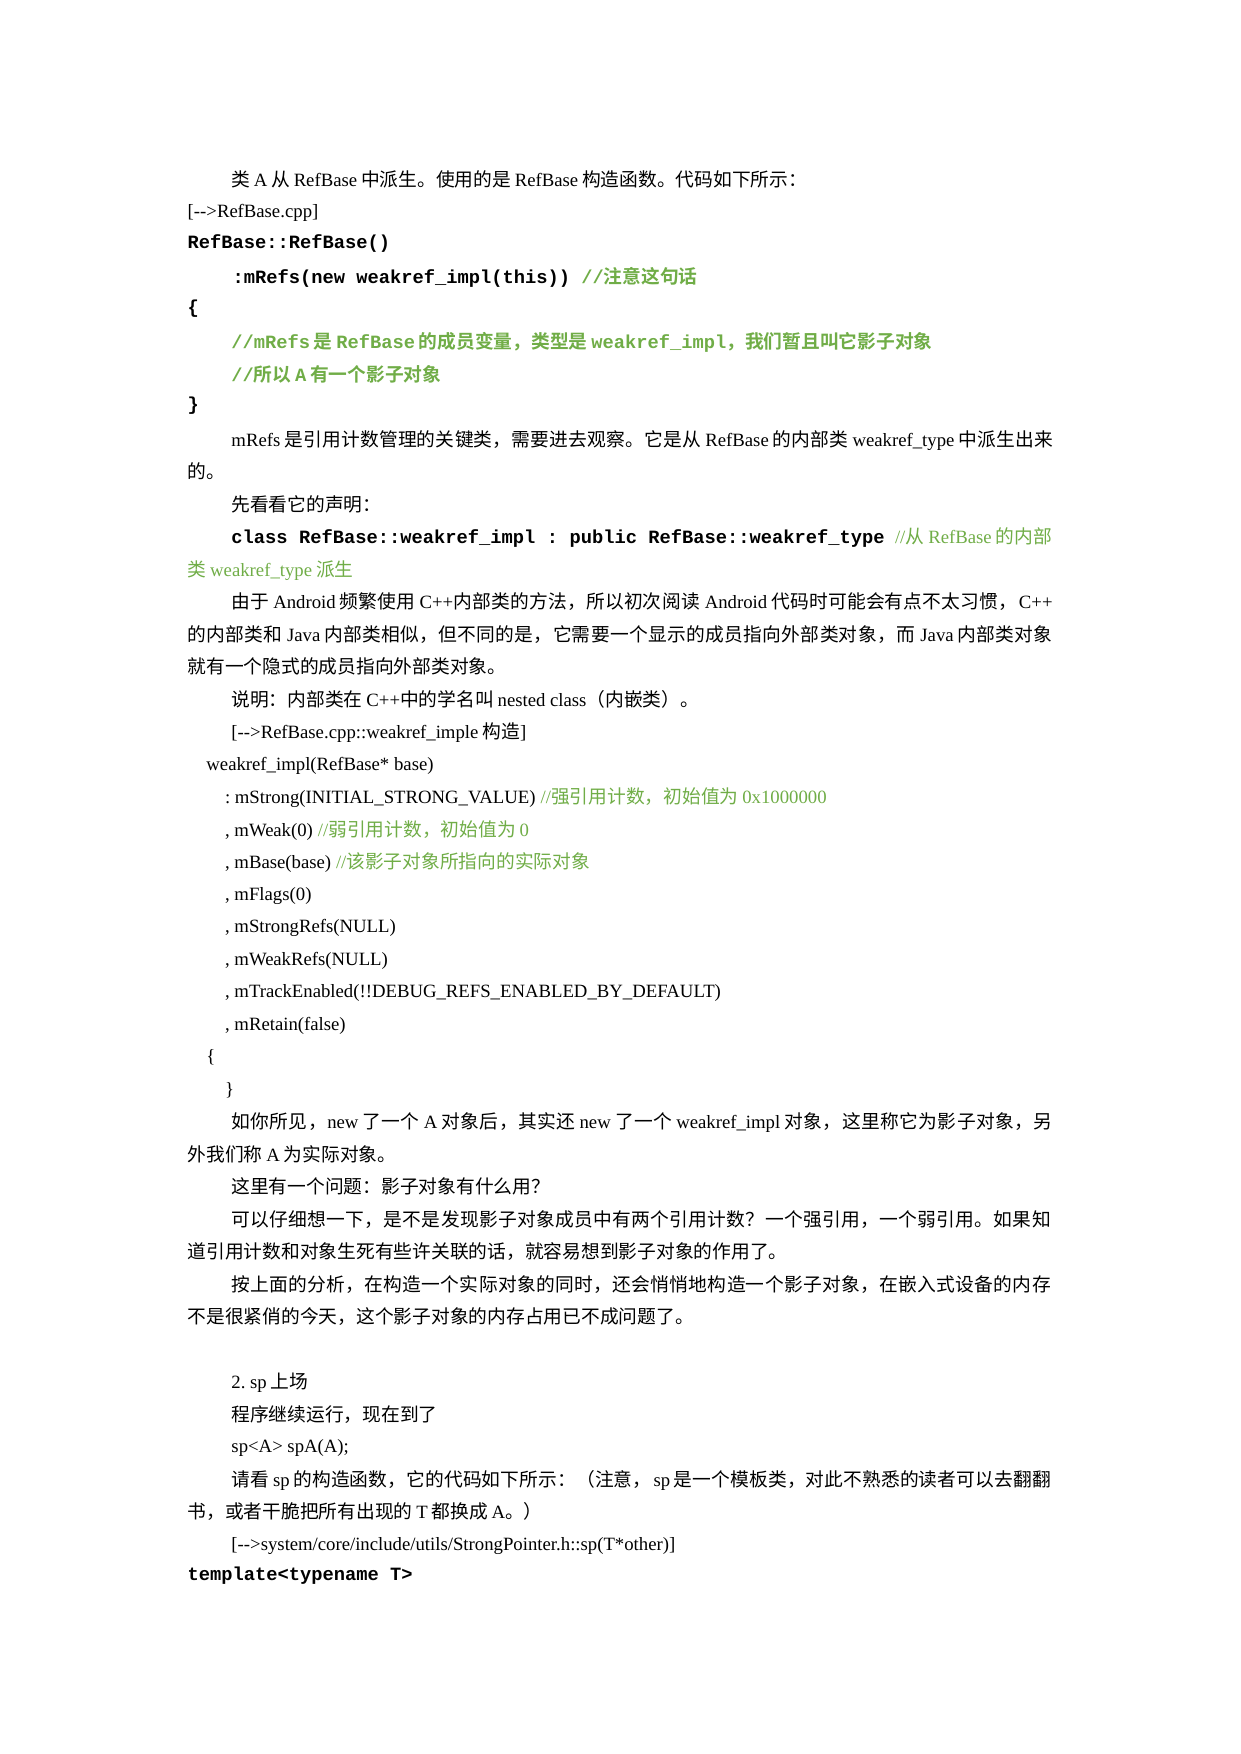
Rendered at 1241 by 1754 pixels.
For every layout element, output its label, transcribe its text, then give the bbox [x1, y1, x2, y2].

text 由于Android频繁使用C++内部类的方法，所以初次阅读Android代码时可能会有点不太习惯，C++的内部类和Java内部类相似，但不同的是，它需要一个显示的成员指向外部类对象，而Java内部类对象就有一个隐式的成员指向外部类对象。 [187, 584, 1053, 682]
text } [187, 389, 1053, 422]
text template<typename T> [187, 1559, 1053, 1592]
text , mFlags(0) [187, 877, 1053, 909]
text :mRefs(new weakref_impl(this)) //注意这句话 [187, 259, 1053, 292]
text , mWeak(0) //弱引用计数，初始值为0 [187, 812, 1053, 844]
text mRefs是引用计数管理的关键类，需要进去观察。它是从RefBase的内部类weakref_type中派生出来的。 [187, 422, 1053, 487]
text , mBase(base) //该影子对象所指向的实际对象 [187, 844, 1053, 877]
text { [187, 292, 1053, 324]
text 类A从RefBase中派生。使用的是RefBase构造函数。代码如下所示： [187, 162, 1053, 194]
text RefBase::RefBase() [187, 227, 1053, 259]
text 按上面的分析，在构造一个实际对象的同时，还会悄悄地构造一个影子对象，在嵌入式设备的内存不是很紧俏的今天，这个影子对象的内存占用已不成问题了。 [187, 1267, 1053, 1332]
text { [187, 1039, 1053, 1072]
text 程序继续运行，现在到了 [187, 1397, 1053, 1429]
text , mWeakRefs(NULL) [187, 942, 1053, 974]
text [-->RefBase.cpp] [187, 194, 1053, 227]
text sp<A> spA(A); [187, 1429, 1053, 1462]
text //mRefs是RefBase的成员变量，类型是weakref_impl，我们暂且叫它影子对象 [187, 324, 1053, 357]
text 先看看它的声明： [187, 487, 1053, 519]
text [-->system/core/include/utils/StrongPointer.h::sp(T*other)] [187, 1527, 1053, 1559]
text , mRetain(false) [187, 1007, 1053, 1039]
text 说明：内部类在C++中的学名叫nested class（内嵌类）。 [187, 682, 1053, 714]
text 这里有一个问题：影子对象有什么用？ [187, 1169, 1053, 1202]
text 2. sp上场 [187, 1364, 1053, 1397]
text [-->RefBase.cpp::weakref_imple构造] [187, 714, 1053, 747]
text 如你所见，new了一个A对象后，其实还new了一个weakref_impl对象，这里称它为影子对象，另外我们称A为实际对象。 [187, 1104, 1053, 1169]
text class RefBase::weakref_impl : public RefBase::weakref_type //从RefBase的内部类weakref_type派生 [187, 519, 1053, 584]
text weakref_impl(RefBase* base) [187, 747, 1053, 779]
text : mStrong(INITIAL_STRONG_VALUE) //强引用计数，初始值为0x1000000 [187, 779, 1053, 812]
text , mStrongRefs(NULL) [187, 909, 1053, 942]
text } [187, 1072, 1053, 1104]
text //所以A有一个影子对象 [187, 357, 1053, 389]
text 可以仔细想一下，是不是发现影子对象成员中有两个引用计数？一个强引用，一个弱引用。如果知道引用计数和对象生死有些许关联的话，就容易想到影子对象的作用了。 [187, 1202, 1053, 1267]
text 请看sp的构造函数，它的代码如下所示：（注意，sp是一个模板类，对此不熟悉的读者可以去翻翻书，或者干脆把所有出现的T都换成A。） [187, 1462, 1053, 1527]
text , mTrackEnabled(!!DEBUG_REFS_ENABLED_BY_DEFAULT) [187, 974, 1053, 1007]
